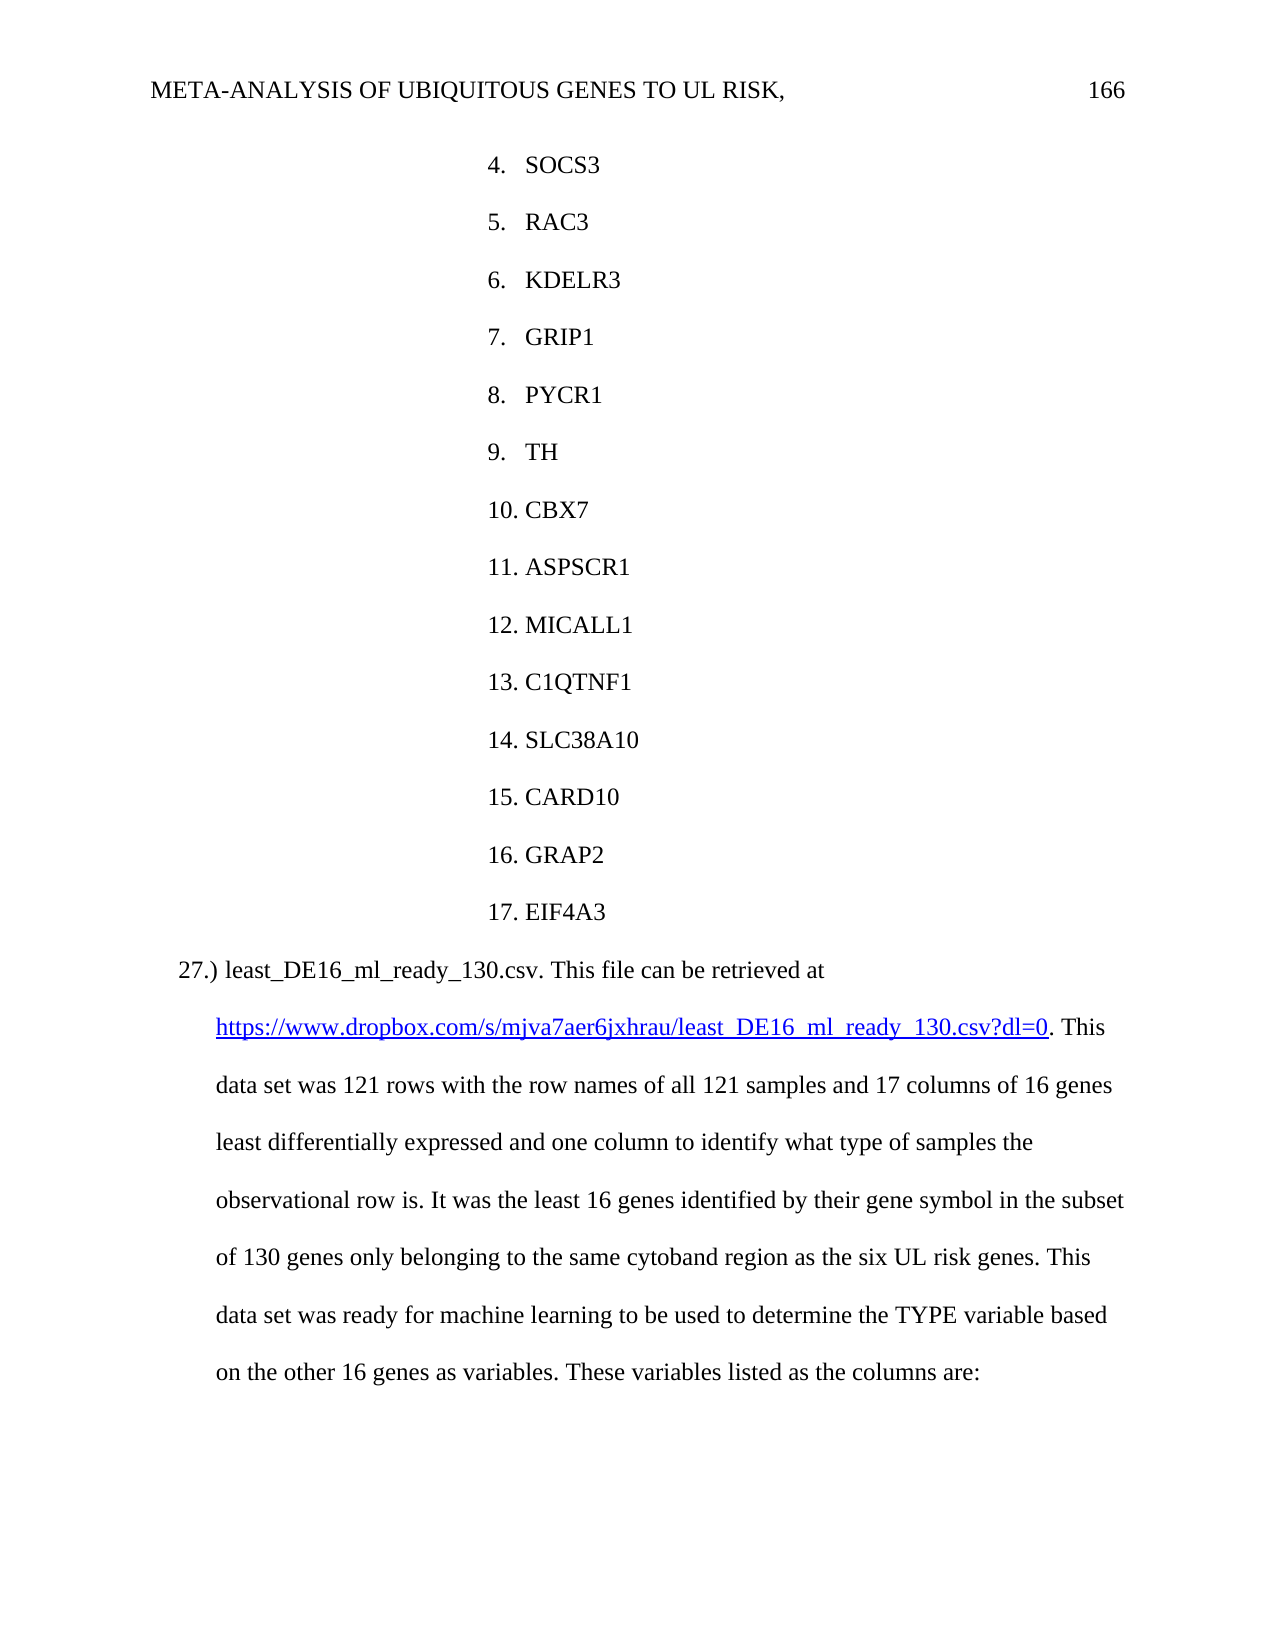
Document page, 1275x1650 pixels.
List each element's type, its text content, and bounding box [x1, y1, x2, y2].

list RAC3 [487, 207, 1125, 236]
list MICALL1 [487, 610, 1125, 639]
list GRIP1 [487, 322, 1125, 351]
list ASPSCR1 [487, 552, 1125, 581]
list GRAP2 [487, 840, 1125, 869]
list EIF4A3 [487, 897, 1125, 926]
list TH [487, 437, 1125, 466]
list KDELR3 [487, 265, 1125, 294]
list PYCR1 [487, 380, 1125, 409]
list CARD10 [487, 782, 1125, 811]
list least_DE16_ml_ready_130.csv. This file can be retrieved at https://www.dropbox.com/s/mjva7aer6jxhrau/least_DE16_ml_ready_130.csv?dl=0. This data set was 121 rows with the row names of all 121 samples and 17 columns of 16 genes least differentially expressed and one column to identify what type of samples the observational row is. It was the least 16 genes identified by their gene symbol in the subset of 130 genes only belonging to the same cytoband region as the six UL risk genes. This data set was ready for machine learning to be used to determine the TYPE variable based on the other 16 genes as variables. These variables listed as the columns are: [178, 955, 1125, 1386]
list SOCS3 [487, 150, 1125, 179]
list CBX7 [487, 495, 1125, 524]
list C1QTNF1 [487, 667, 1125, 696]
list SLC38A10 [487, 725, 1125, 754]
